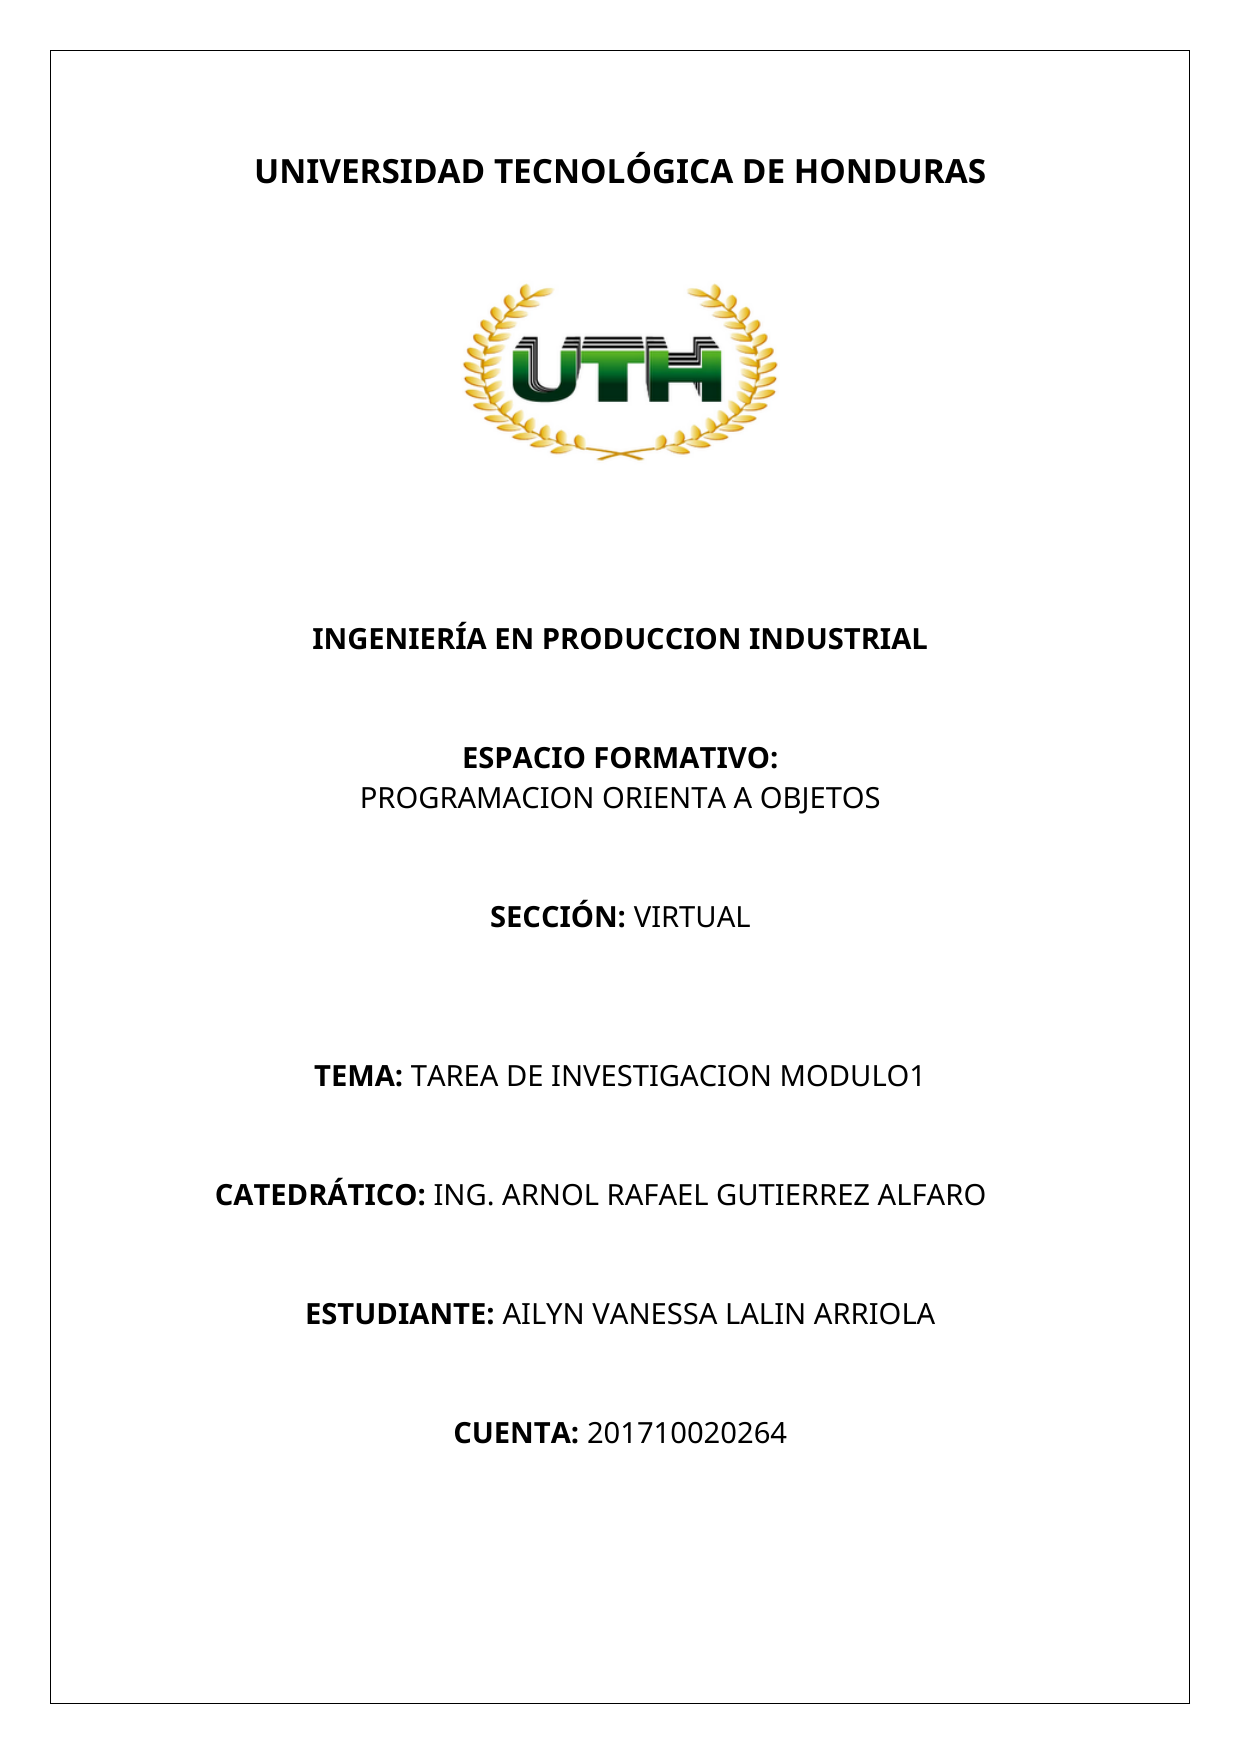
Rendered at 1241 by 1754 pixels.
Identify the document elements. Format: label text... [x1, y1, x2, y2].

text TEMA: TAREA DE INVESTIGACION MODULO1 [177, 1055, 1063, 1095]
text ESTUDIANTE: AILYN VANESSA LALIN ARRIOLA [177, 1293, 1063, 1333]
picture [459, 251, 781, 493]
text SECCIÓN: VIRTUAL [177, 896, 1063, 936]
text ESPACIO FORMATIVO: [177, 737, 1063, 777]
text UNIVERSIDAD TECNOLÓGICA DE HONDURAS [177, 147, 1063, 193]
text CUENTA: 201710020264 [177, 1412, 1063, 1452]
text PROGRAMACION ORIENTA A OBJETOS [177, 777, 1063, 817]
text INGENIERÍA EN PRODUCCION INDUSTRIAL [177, 618, 1063, 658]
text CATEDRÁTICO: ING. ARNOL RAFAEL GUTIERREZ ALFARO [177, 1174, 1063, 1214]
